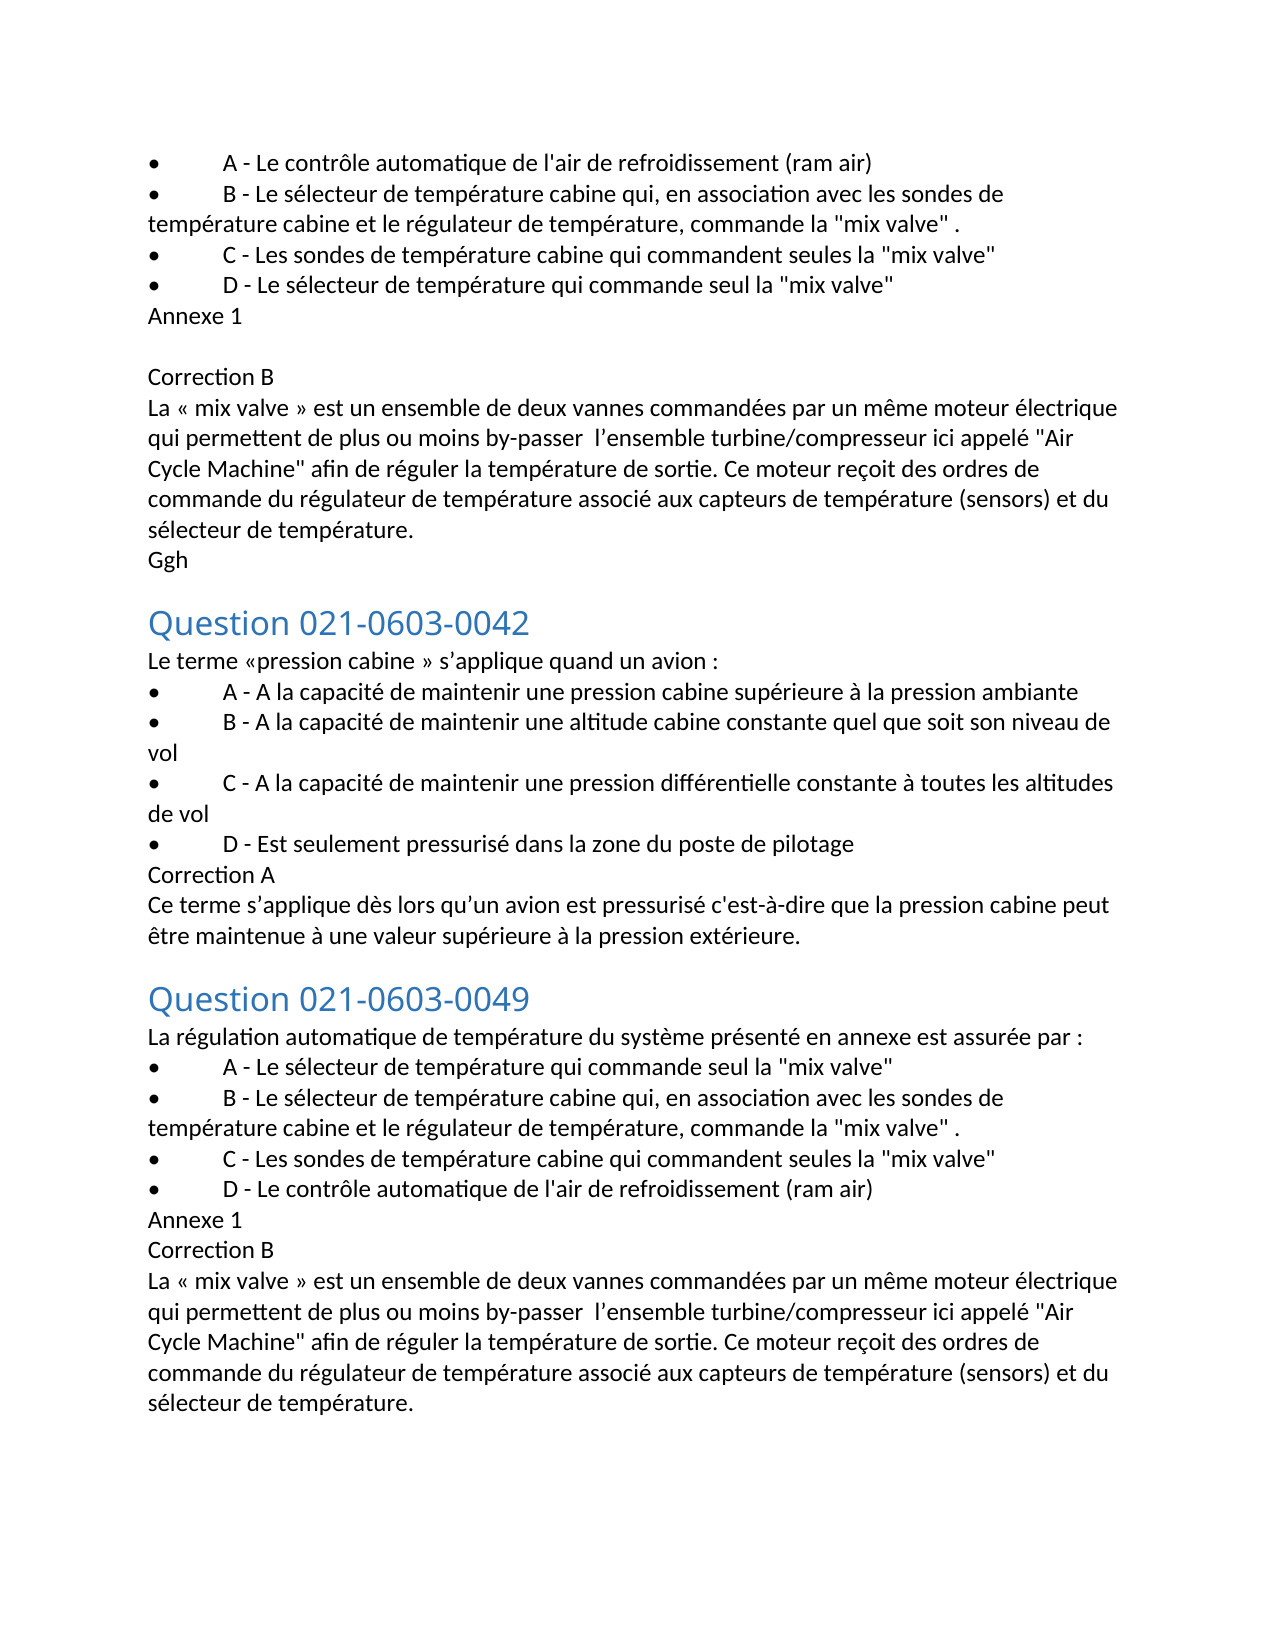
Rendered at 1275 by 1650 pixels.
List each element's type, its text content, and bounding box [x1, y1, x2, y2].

text Annexe 1 [148, 1204, 1127, 1234]
text • C - Les sondes de température cabine qui commandent seules la "mix valve" [148, 239, 1127, 270]
text • C - A la capacité de maintenir une pression différentielle constante à toutes les altitudes de vol [148, 767, 1127, 828]
text Ggh [148, 544, 1127, 575]
text Correction B [148, 361, 1127, 392]
text • B - Le sélecteur de température cabine qui, en association avec les sondes de température cabine et le régulateur de température, commande la "mix valve" . [148, 1082, 1127, 1143]
text Annexe 1 [148, 300, 1127, 331]
text • D - Le sélecteur de température qui commande seul la "mix valve" [148, 270, 1127, 300]
text • D - Est seulement pressurisé dans la zone du poste de pilotage [148, 828, 1127, 859]
text La régulation automatique de température du système présenté en annexe est assurée par : [148, 1021, 1127, 1051]
text La « mix valve » est un ensemble de deux vannes commandées par un même moteur électrique qui permettent de plus ou moins by-passer l’ensemble turbine/compresseur ici appelé "Air Cycle Machine" afin de réguler la température de sortie. Ce moteur reçoit des ordres de commande du régulateur de température associé aux capteurs de température (sensors) et du sélecteur de température. [148, 392, 1127, 544]
text Le terme «pression cabine » s’applique quand un avion : [148, 645, 1127, 676]
text • B - Le sélecteur de température cabine qui, en association avec les sondes de température cabine et le régulateur de température, commande la "mix valve" . [148, 178, 1127, 239]
subtitle Question 021-0603-0042 [148, 600, 1127, 645]
text • A - Le contrôle automatique de l'air de refroidissement (ram air) [148, 148, 1127, 178]
text Correction A [148, 859, 1127, 889]
text Ce terme s’applique dès lors qu’un avion est pressurisé c'est-à-dire que la pression cabine peut être maintenue à une valeur supérieure à la pression extérieure. [148, 889, 1127, 951]
text • A - Le sélecteur de température qui commande seul la "mix valve" [148, 1051, 1127, 1082]
text • D - Le contrôle automatique de l'air de refroidissement (ram air) [148, 1173, 1127, 1204]
text • C - Les sondes de température cabine qui commandent seules la "mix valve" [148, 1143, 1127, 1173]
text • B - A la capacité de maintenir une altitude cabine constante quel que soit son niveau de vol [148, 706, 1127, 767]
subtitle Question 021-0603-0049 [148, 976, 1127, 1021]
text Correction B [148, 1234, 1127, 1265]
text La « mix valve » est un ensemble de deux vannes commandées par un même moteur électrique qui permettent de plus ou moins by-passer l’ensemble turbine/compresseur ici appelé "Air Cycle Machine" afin de réguler la température de sortie. Ce moteur reçoit des ordres de commande du régulateur de température associé aux capteurs de température (sensors) et du sélecteur de température. [148, 1265, 1127, 1418]
text • A - A la capacité de maintenir une pression cabine supérieure à la pression ambiante [148, 676, 1127, 706]
